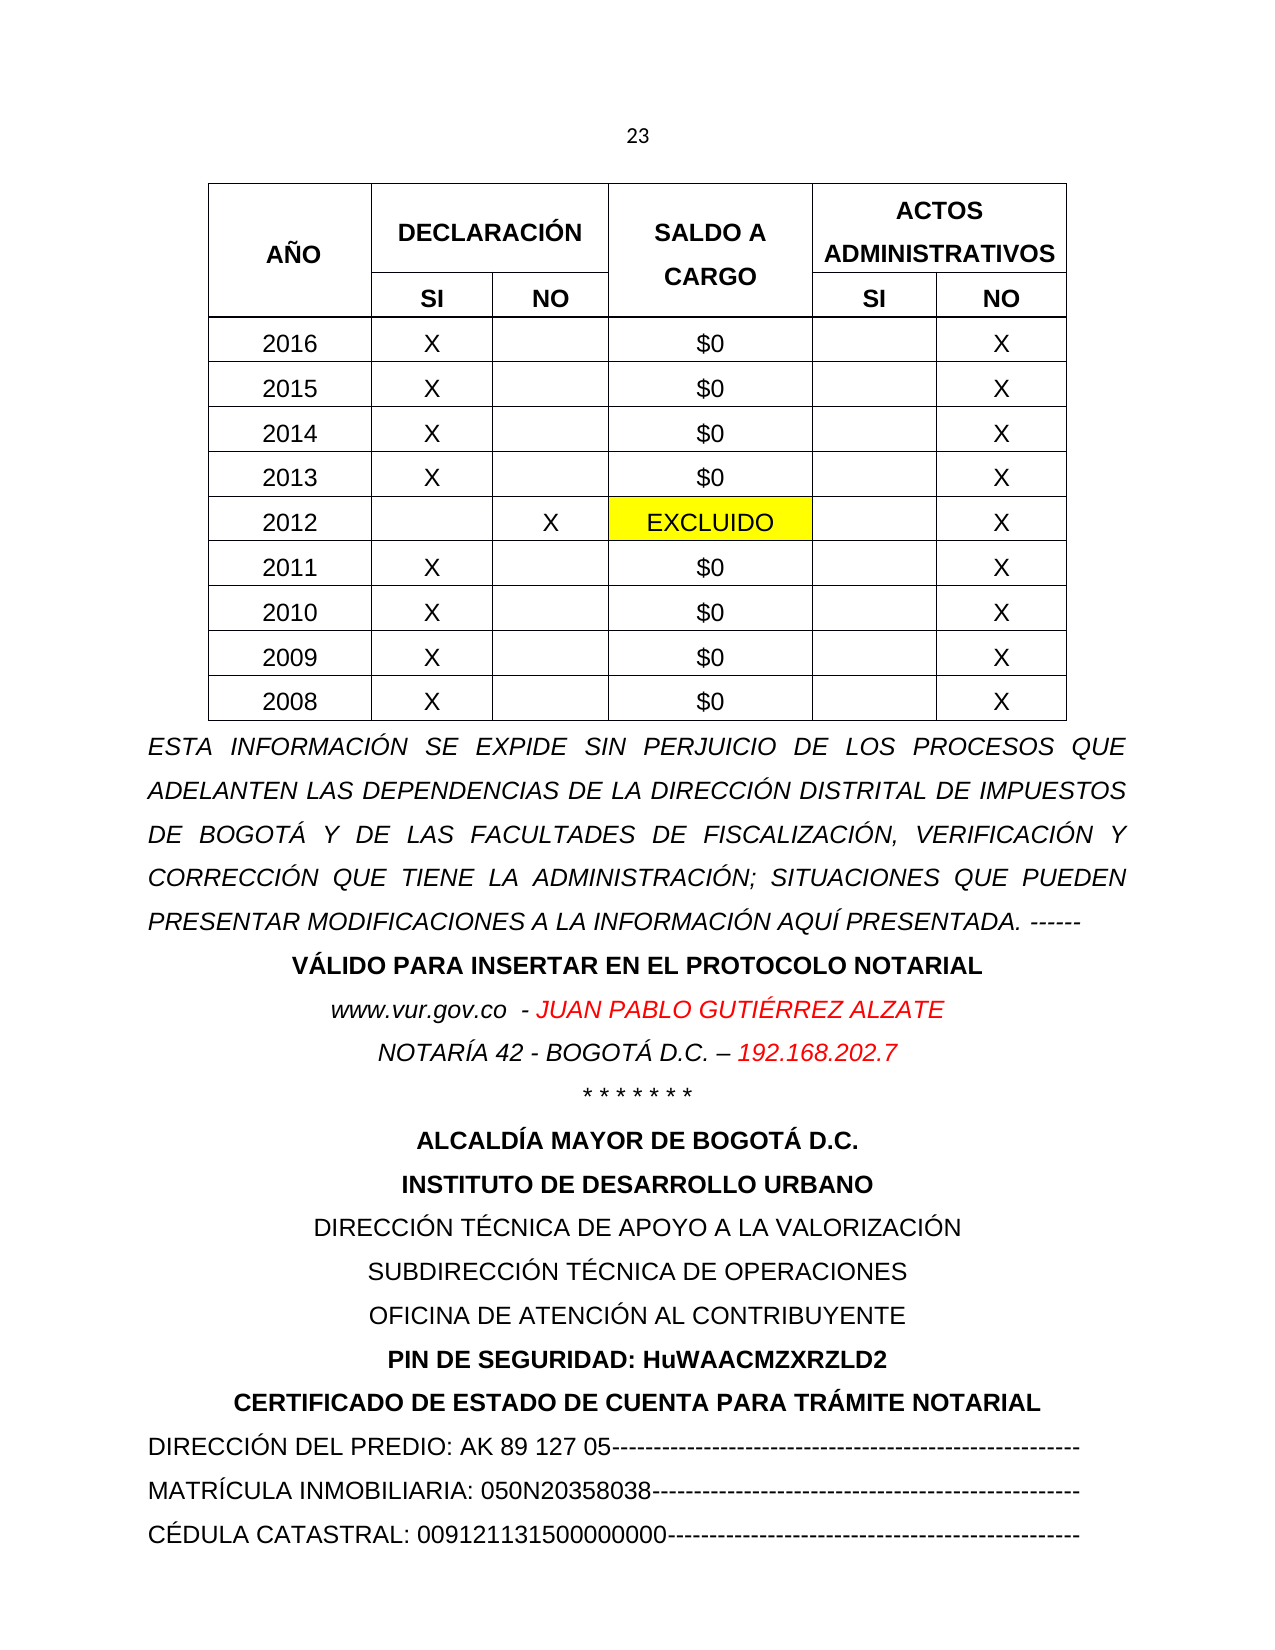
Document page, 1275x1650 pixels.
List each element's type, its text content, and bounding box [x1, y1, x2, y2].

text www.vur.gov.co - JUAN PABLO GUTIÉRREZ ALZATE [148, 983, 1127, 1027]
table_cell [813, 541, 936, 585]
table_cell [813, 407, 936, 451]
table_cell X [493, 497, 608, 540]
table_cell $0 [609, 676, 812, 719]
text VÁLIDO PARA INSERTAR EN EL PROTOCOLO NOTARIAL [148, 939, 1127, 983]
table_cell $0 [609, 362, 812, 406]
text MATRÍCULA INMOBILIARIA: 050N20358038 [148, 1464, 1127, 1508]
text SUBDIRECCIÓN TÉCNICA DE OPERACIONES [148, 1246, 1127, 1289]
text DIRECCIÓN TÉCNICA DE APOYO A LA VALORIZACIÓN [148, 1202, 1127, 1246]
table_cell [493, 676, 608, 719]
table_cell [493, 407, 608, 451]
text ESTA INFORMACIÓN SE EXPIDE SIN PERJUICIO DE LOS PROCESOS QUE ADELANTEN LAS DEPENDENCIAS DE LA DIRECCIÓN DISTRITAL DE IMPUESTOS DE BOGOTÁ Y DE LAS FACULTADES DE FISCALIZACIÓN, VERIFICACIÓN Y CORRECCIÓN QUE TIENE LA ADMINISTRACIÓN; SITUACIONES QUE PUEDEN PRESENTAR MODIFICACIONES A LA INFORMACIÓN AQUÍ PRESENTADA. [148, 721, 1127, 939]
text * * * * * * * [148, 1071, 1127, 1114]
table_cell X [372, 676, 492, 719]
table_cell 2016 [209, 318, 371, 361]
table_cell [813, 676, 936, 719]
table_cell $0 [609, 631, 812, 675]
table_cell X [372, 407, 492, 451]
table_cell $0 [609, 541, 812, 585]
table_cell 2012 [209, 497, 371, 540]
table_cell X [372, 318, 492, 361]
table_cell [493, 586, 608, 630]
table_cell 2011 [209, 541, 371, 585]
table_cell [813, 497, 936, 540]
table_cell 2009 [209, 631, 371, 675]
table_cell X [937, 586, 1066, 630]
text DIRECCIÓN DEL PREDIO: AK 89 127 05 [148, 1421, 1127, 1464]
table_cell X [937, 631, 1066, 675]
text ALCALDÍA MAYOR DE BOGOTÁ D.C. [148, 1114, 1127, 1158]
table_cell 2014 [209, 407, 371, 451]
table_cell $0 [609, 586, 812, 630]
table_header SALDO A CARGO [609, 184, 812, 316]
table_cell SI [813, 273, 936, 316]
table_header DECLARACIÓN [372, 184, 608, 272]
table_cell X [937, 362, 1066, 406]
table_cell 2015 [209, 362, 371, 406]
table_cell X [372, 362, 492, 406]
table_cell [493, 452, 608, 496]
table_cell X [937, 676, 1066, 719]
table_cell [372, 497, 492, 540]
table_cell NO [937, 273, 1066, 316]
table_cell [493, 631, 608, 675]
table_cell 2010 [209, 586, 371, 630]
text OFICINA DE ATENCIÓN AL CONTRIBUYENTE [148, 1289, 1127, 1333]
table_cell X [372, 586, 492, 630]
table_cell NO [493, 273, 608, 316]
table_cell X [372, 631, 492, 675]
table_header ACTOS ADMINISTRATIVOS [813, 184, 1066, 272]
table_cell [813, 586, 936, 630]
text CERTIFICADO DE ESTADO DE CUENTA PARA TRÁMITE NOTARIAL [148, 1377, 1127, 1421]
table_cell SI [372, 273, 492, 316]
table_cell X [372, 541, 492, 585]
table_cell [813, 631, 936, 675]
table_cell X [937, 318, 1066, 361]
table_cell [813, 318, 936, 361]
table_cell X [937, 497, 1066, 540]
table_cell X [372, 452, 492, 496]
table_cell $0 [609, 452, 812, 496]
text CÉDULA CATASTRAL: 009121131500000000 [148, 1508, 1127, 1552]
table_cell $0 [609, 318, 812, 361]
table_cell X [937, 452, 1066, 496]
table_cell [813, 452, 936, 496]
table_cell EXCLUIDO [609, 497, 812, 540]
table_header AÑO [209, 184, 371, 316]
table_cell $0 [609, 407, 812, 451]
table_cell [493, 541, 608, 585]
text PIN DE SEGURIDAD: HuWAACMZXRZLD2 [148, 1333, 1127, 1377]
text NOTARÍA 42 - BOGOTÁ D.C. – 192.168.202.7 [148, 1027, 1127, 1071]
table_cell X [937, 541, 1066, 585]
text INSTITUTO DE DESARROLLO URBANO [148, 1158, 1127, 1202]
table_cell [493, 318, 608, 361]
table_cell [493, 362, 608, 406]
table_cell X [937, 407, 1066, 451]
table_cell 2008 [209, 676, 371, 719]
table_cell [813, 362, 936, 406]
table_cell 2013 [209, 452, 371, 496]
